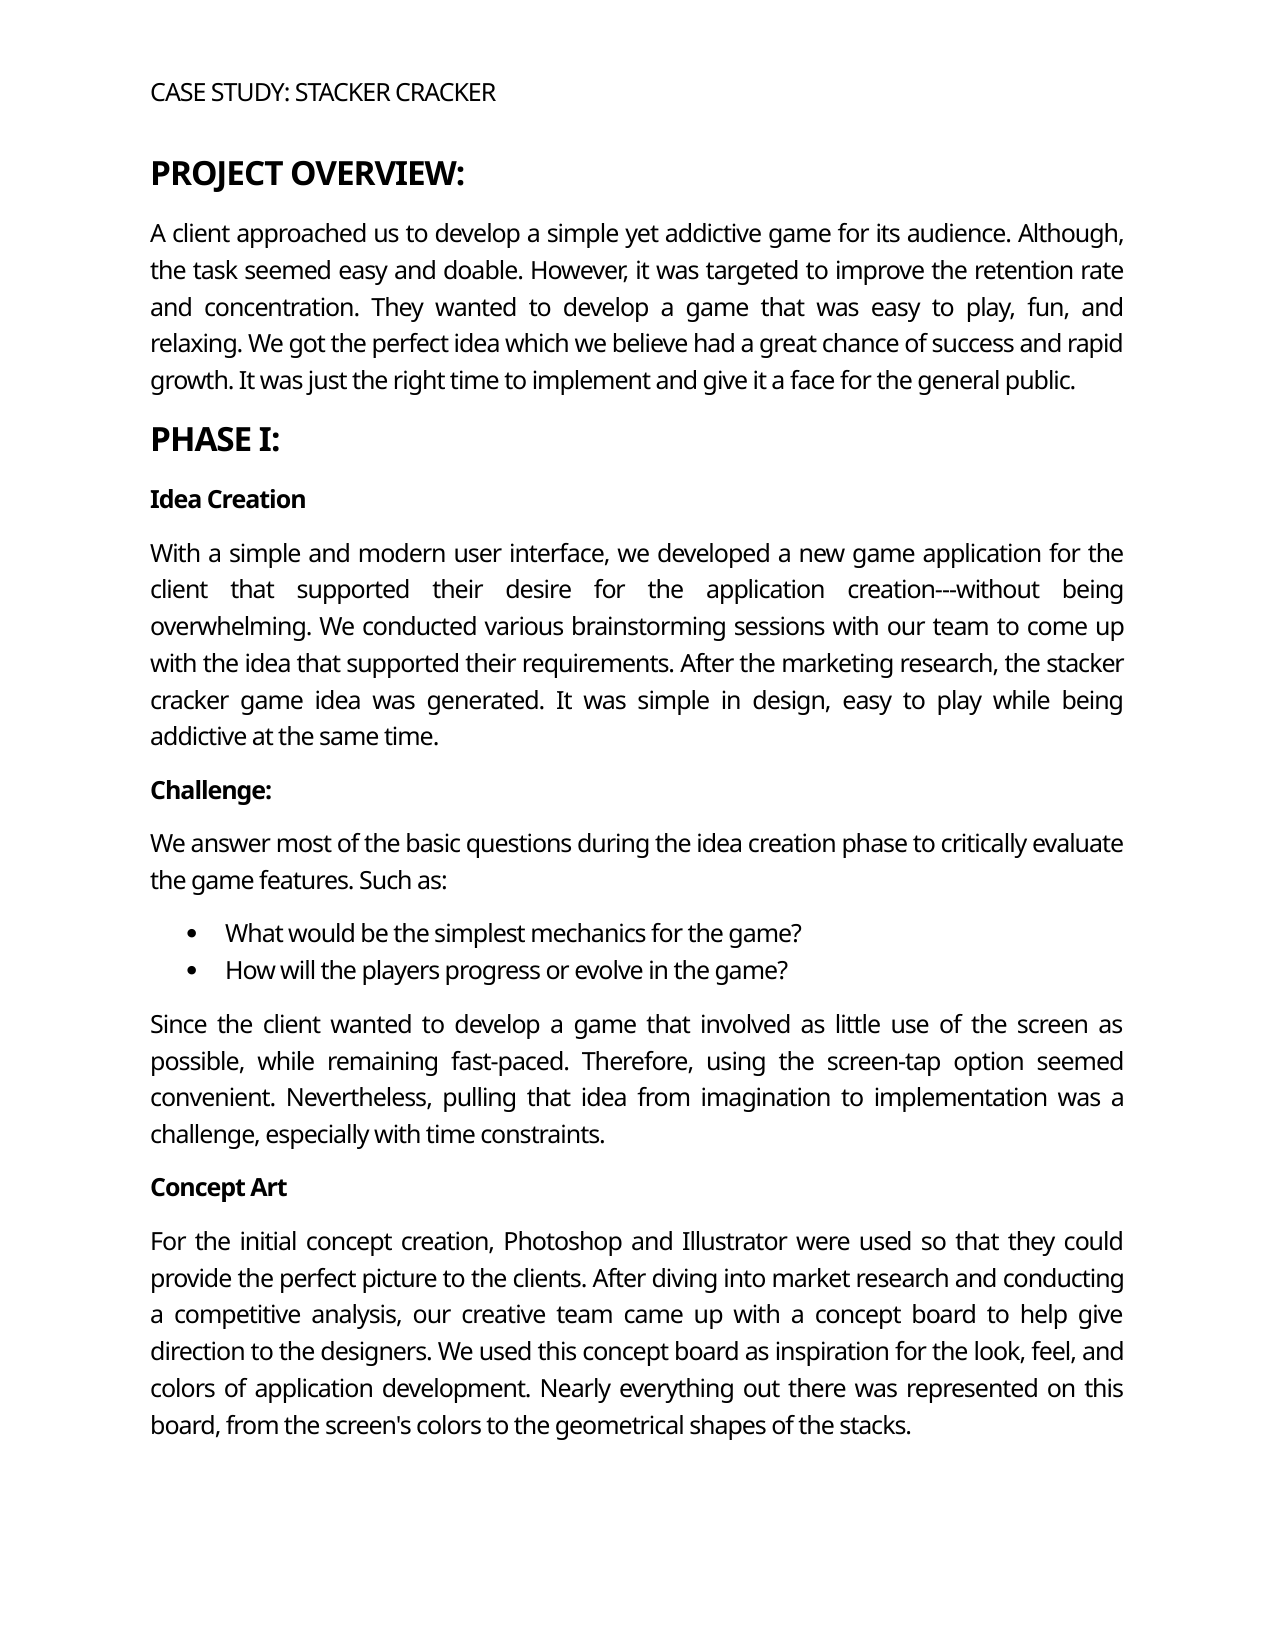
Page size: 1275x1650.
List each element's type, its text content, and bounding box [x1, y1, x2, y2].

text PROJECT OVERVIEW: [150, 150, 1125, 195]
list How will the players progress or evolve in the game? [187, 953, 1125, 987]
text PHASE I: [150, 416, 1125, 462]
text We answer most of the basic questions during the idea creation phase to critically evaluate the game features. Such as: [150, 826, 1125, 897]
text A client approached us to develop a simple yet addictive game for its audience. Although, the task seemed easy and doable. However, it was targeted to improve the retention rate and concentration. They wanted to develop a game that was easy to play, fun, and relaxing. We got the perfect idea which we believe had a great chance of success and rapid growth. It was just the right time to implement and give it a face for the general public. [150, 216, 1125, 397]
text For the initial concept creation, Photoshop and Illustrator were used so that they could provide the perfect picture to the clients. After diving into market research and conducting a competitive analysis, our creative team came up with a concept board to help give direction to the designers. We used this concept board as inspiration for the look, feel, and colors of application development. Nearly everything out there was represented on this board, from the screen's colors to the geometrical shapes of the stacks. [150, 1223, 1125, 1441]
text Concept Art [150, 1170, 1125, 1204]
text Idea Creation [150, 482, 1125, 516]
text Since the client wanted to develop a game that involved as little use of the screen as possible, while remaining fast-paced. Therefore, using the screen-tap option seemed convenient. Nevertheless, pulling that idea from imagination to implementation was a challenge, especially with time constraints. [150, 1006, 1125, 1151]
list What would be the simplest mechanics for the game? [187, 916, 1125, 950]
text Challenge: [150, 772, 1125, 807]
text With a simple and modern user interface, we developed a new game application for the client that supported their desire for the application creation---without being overwhelming. We conducted various brainstorming sessions with our team to come up with the idea that supported their requirements. After the marketing research, the stacker cracker game idea was generated. It was simple in design, easy to play while being addictive at the same time. [150, 535, 1125, 753]
